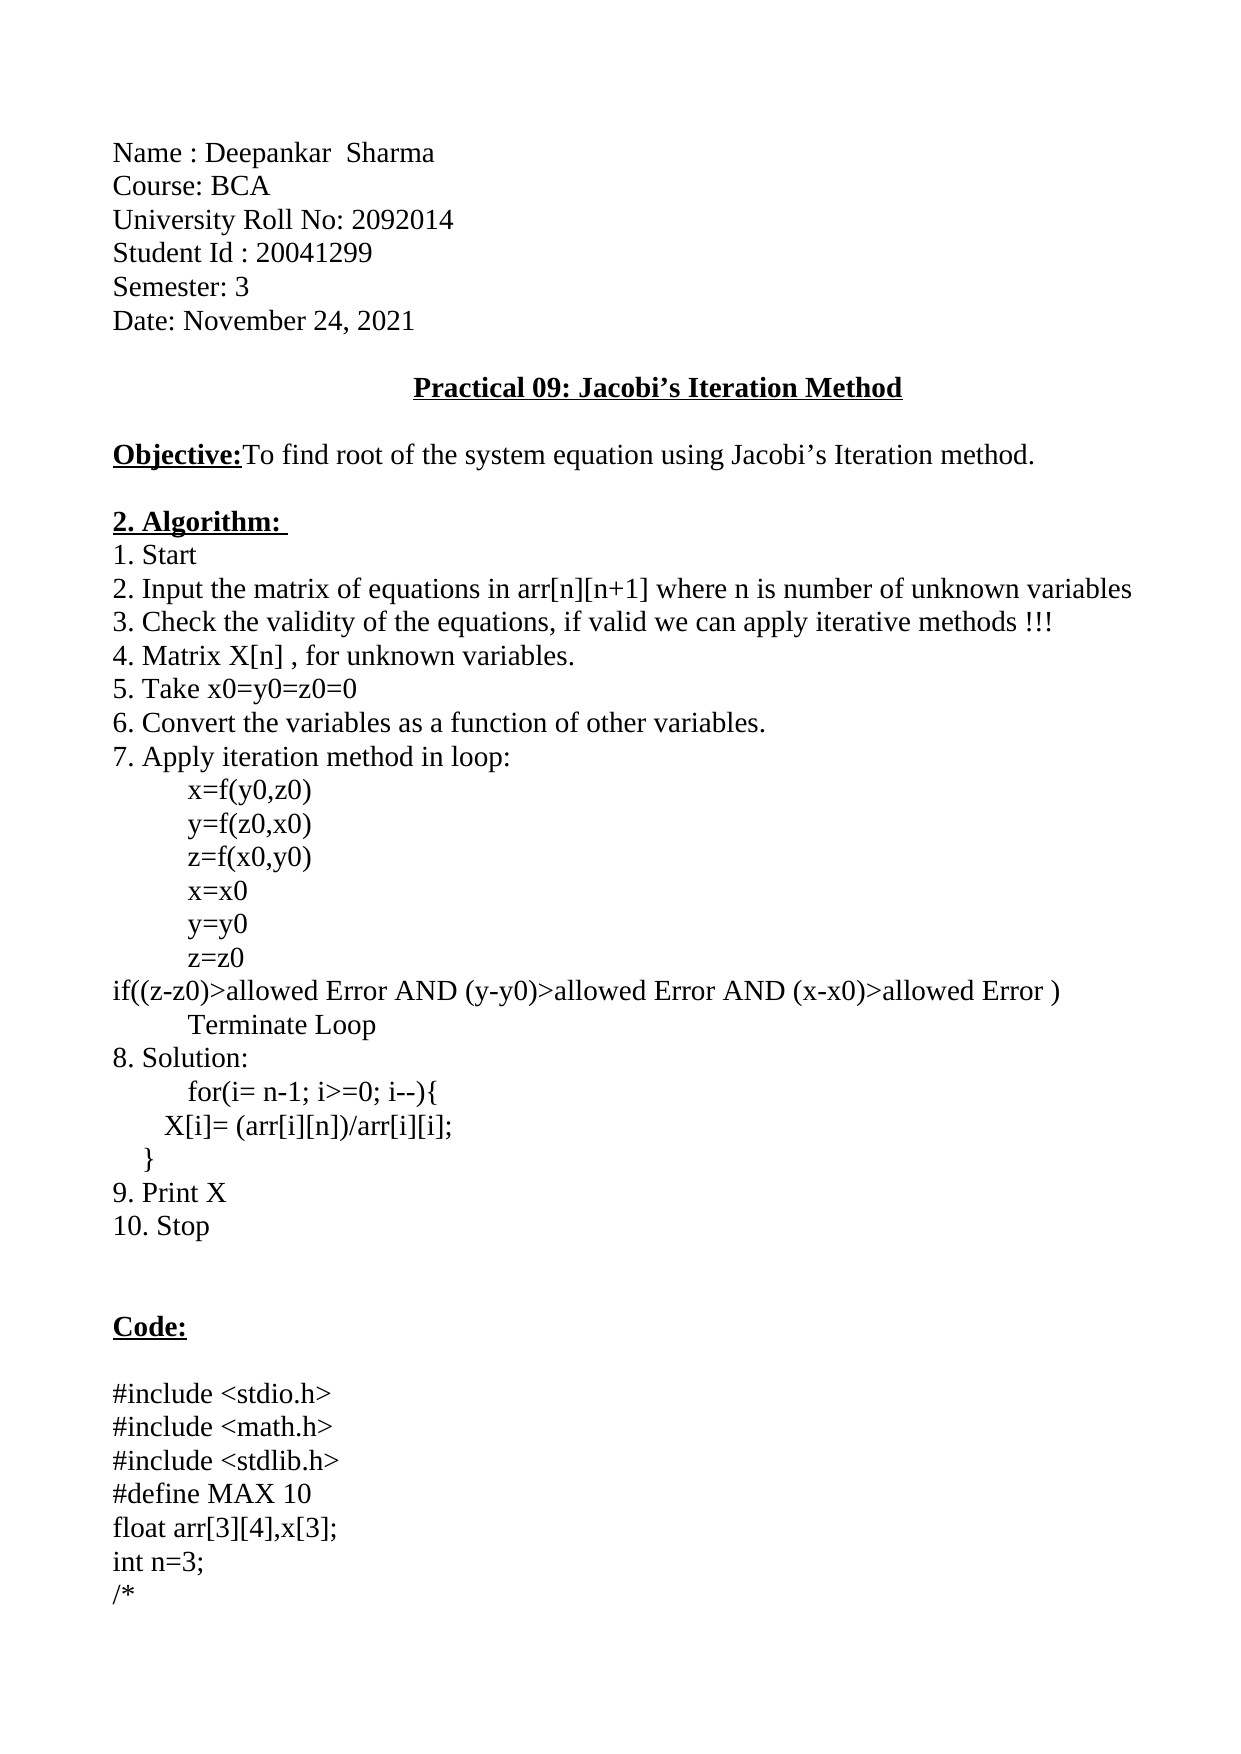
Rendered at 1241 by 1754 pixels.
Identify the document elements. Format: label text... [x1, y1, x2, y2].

text z=z0 [112, 940, 1203, 973]
text #include <stdio.h> [112, 1376, 1203, 1409]
text #include <stdlib.h> [112, 1443, 1203, 1477]
text 8. Solution: [112, 1041, 1203, 1074]
text } [112, 1141, 1203, 1175]
text Practical 09: Jacobi’s Iteration Method [112, 370, 1203, 403]
text Objective:To find root of the system equation using Jacobi’s Iteration method. [112, 437, 1203, 470]
text University Roll No: 2092014 [112, 202, 1203, 236]
text #include <math.h> [112, 1409, 1203, 1443]
list Take x0=y0=z0=0 [112, 672, 1203, 705]
text 9. Print X [112, 1175, 1203, 1208]
list Convert the variables as a function of other variables. [112, 705, 1203, 739]
text float arr[3][4],x[3]; [112, 1510, 1203, 1544]
text Course: BCA [112, 168, 1203, 202]
text x=f(y0,z0) [112, 772, 1203, 806]
list Matrix X[n] , for unknown variables. [112, 638, 1203, 672]
text if((z-z0)>allowed Error AND (y-y0)>allowed Error AND (x-x0)>allowed Error ) [112, 973, 1203, 1007]
text 3. Check the validity of the equations, if valid we can apply iterative methods !!! [112, 604, 1203, 638]
list Apply iteration method in loop: [112, 739, 1203, 772]
text Name : Deepankar Sharma [112, 135, 1203, 168]
text Semester: 3 [112, 269, 1203, 303]
text Student Id : 20041299 [112, 236, 1203, 269]
text 10. Stop [112, 1208, 1203, 1242]
text #define MAX 10 [112, 1477, 1203, 1510]
text Date: November 24, 2021 [112, 303, 1203, 336]
text Terminate Loop [112, 1007, 1203, 1041]
text int n=3; [112, 1544, 1203, 1577]
text 2. Input the matrix of equations in arr[n][n+1] where n is number of unknown variables [112, 571, 1203, 604]
text z=f(x0,y0) [112, 839, 1203, 873]
text y=y0 [112, 906, 1203, 940]
text 2. Algorithm: [112, 504, 1203, 537]
text y=f(z0,x0) [112, 806, 1203, 839]
text x=x0 [112, 873, 1203, 906]
text for(i= n-1; i>=0; i--){ [112, 1074, 1203, 1108]
text /* [112, 1577, 1203, 1611]
text Code: [112, 1309, 1203, 1342]
text 1. Start [112, 537, 1203, 571]
text X[i]= (arr[i][n])/arr[i][i]; [112, 1108, 1203, 1141]
